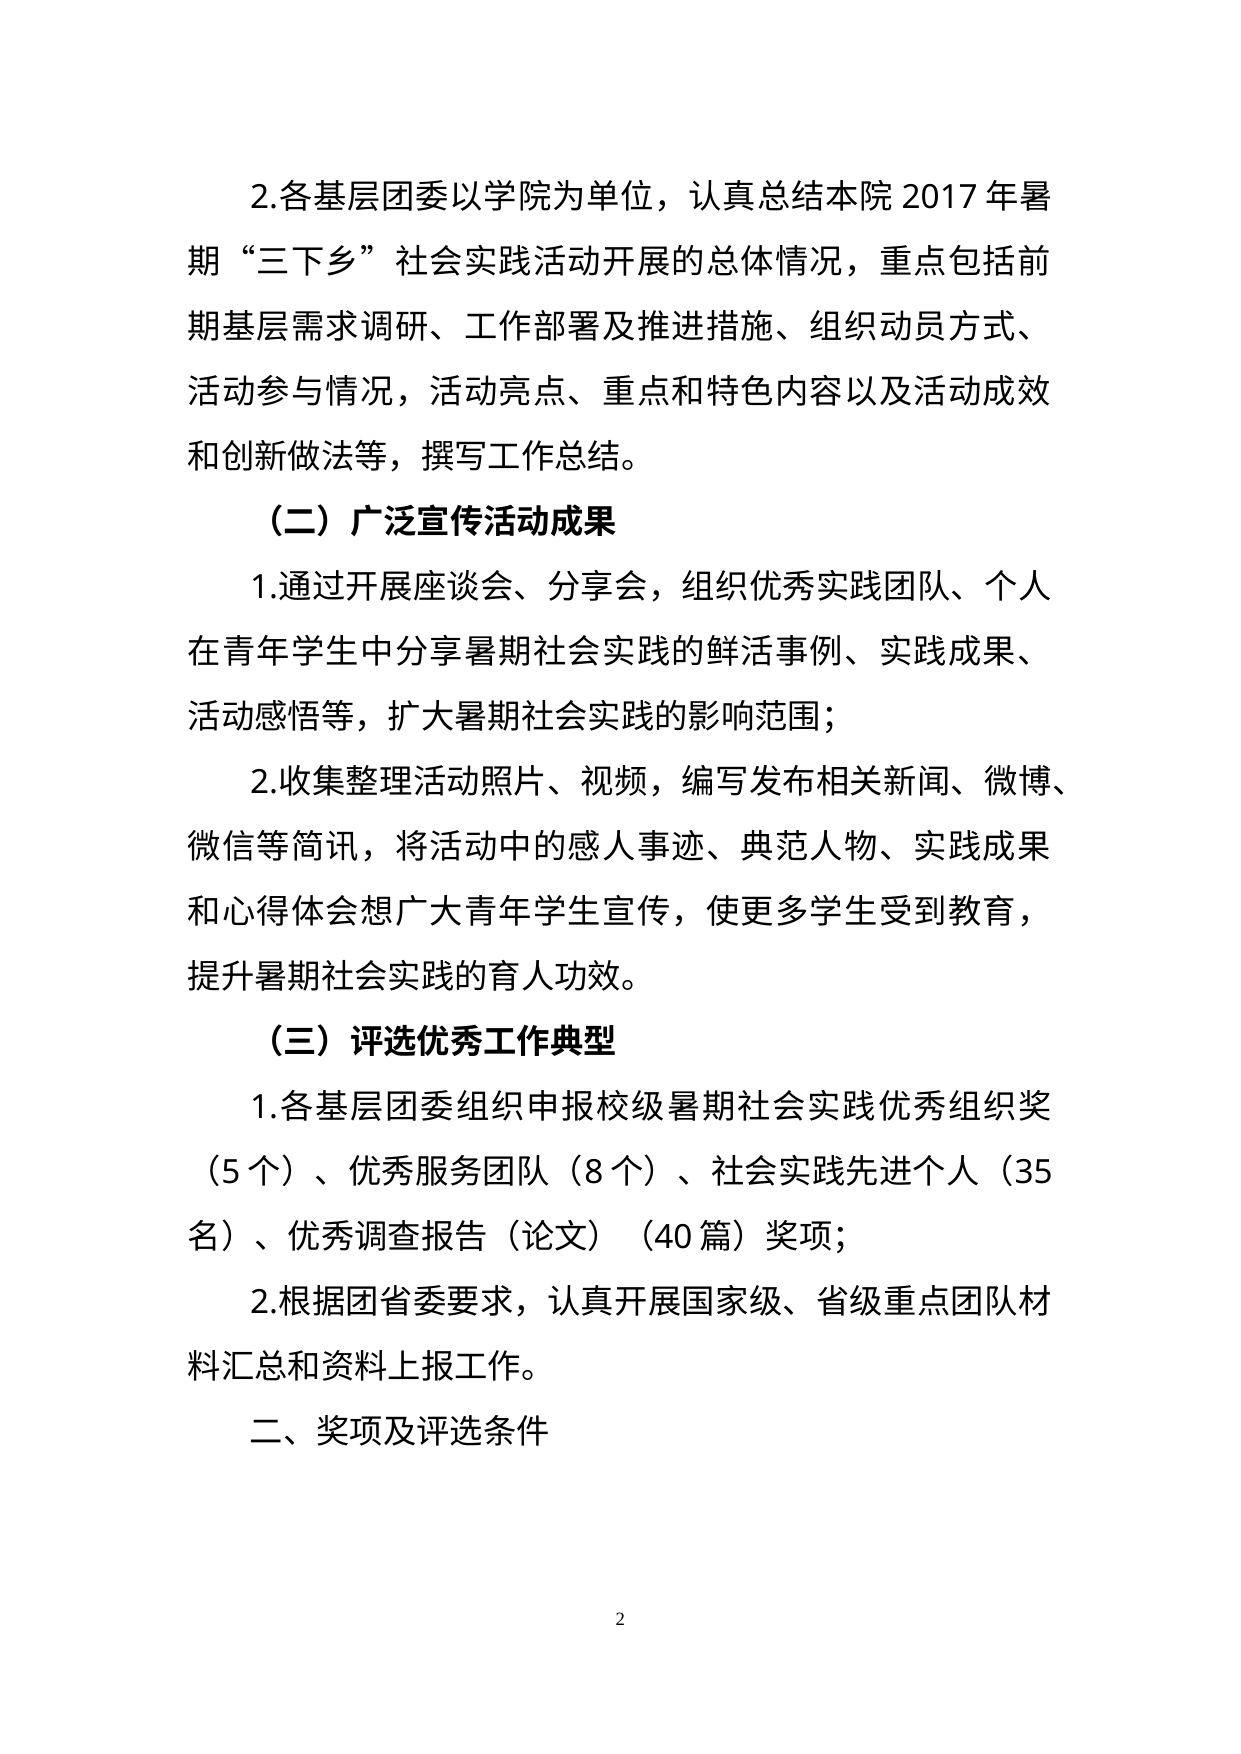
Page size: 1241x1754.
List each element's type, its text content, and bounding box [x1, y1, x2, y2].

text （三）评选优秀工作典型 [187, 1007, 1053, 1072]
text 2.收集整理活动照片、视频，编写发布相关新闻、微博、微信等简讯，将活动中的感人事迹、典范人物、实践成果和心得体会想广大青年学生宣传，使更多学生受到教育，提升暑期社会实践的育人功效。 [187, 747, 1053, 1007]
text 1.通过开展座谈会、分享会，组织优秀实践团队、个人在青年学生中分享暑期社会实践的鲜活事例、实践成果、活动感悟等，扩大暑期社会实践的影响范围； [187, 552, 1053, 747]
text 二、奖项及评选条件 [187, 1397, 1053, 1462]
text （二）广泛宣传活动成果 [187, 487, 1053, 552]
text 2.各基层团委以学院为单位，认真总结本院2017年暑期“三下乡”社会实践活动开展的总体情况，重点包括前期基层需求调研、工作部署及推进措施、组织动员方式、活动参与情况，活动亮点、重点和特色内容以及活动成效和创新做法等，撰写工作总结。 [187, 162, 1053, 487]
text 1.各基层团委组织申报校级暑期社会实践优秀组织奖（5个）、优秀服务团队（8个）、社会实践先进个人（35名）、优秀调查报告（论文）（40篇）奖项； [187, 1072, 1053, 1267]
text 2.根据团省委要求，认真开展国家级、省级重点团队材料汇总和资料上报工作。 [187, 1267, 1053, 1397]
